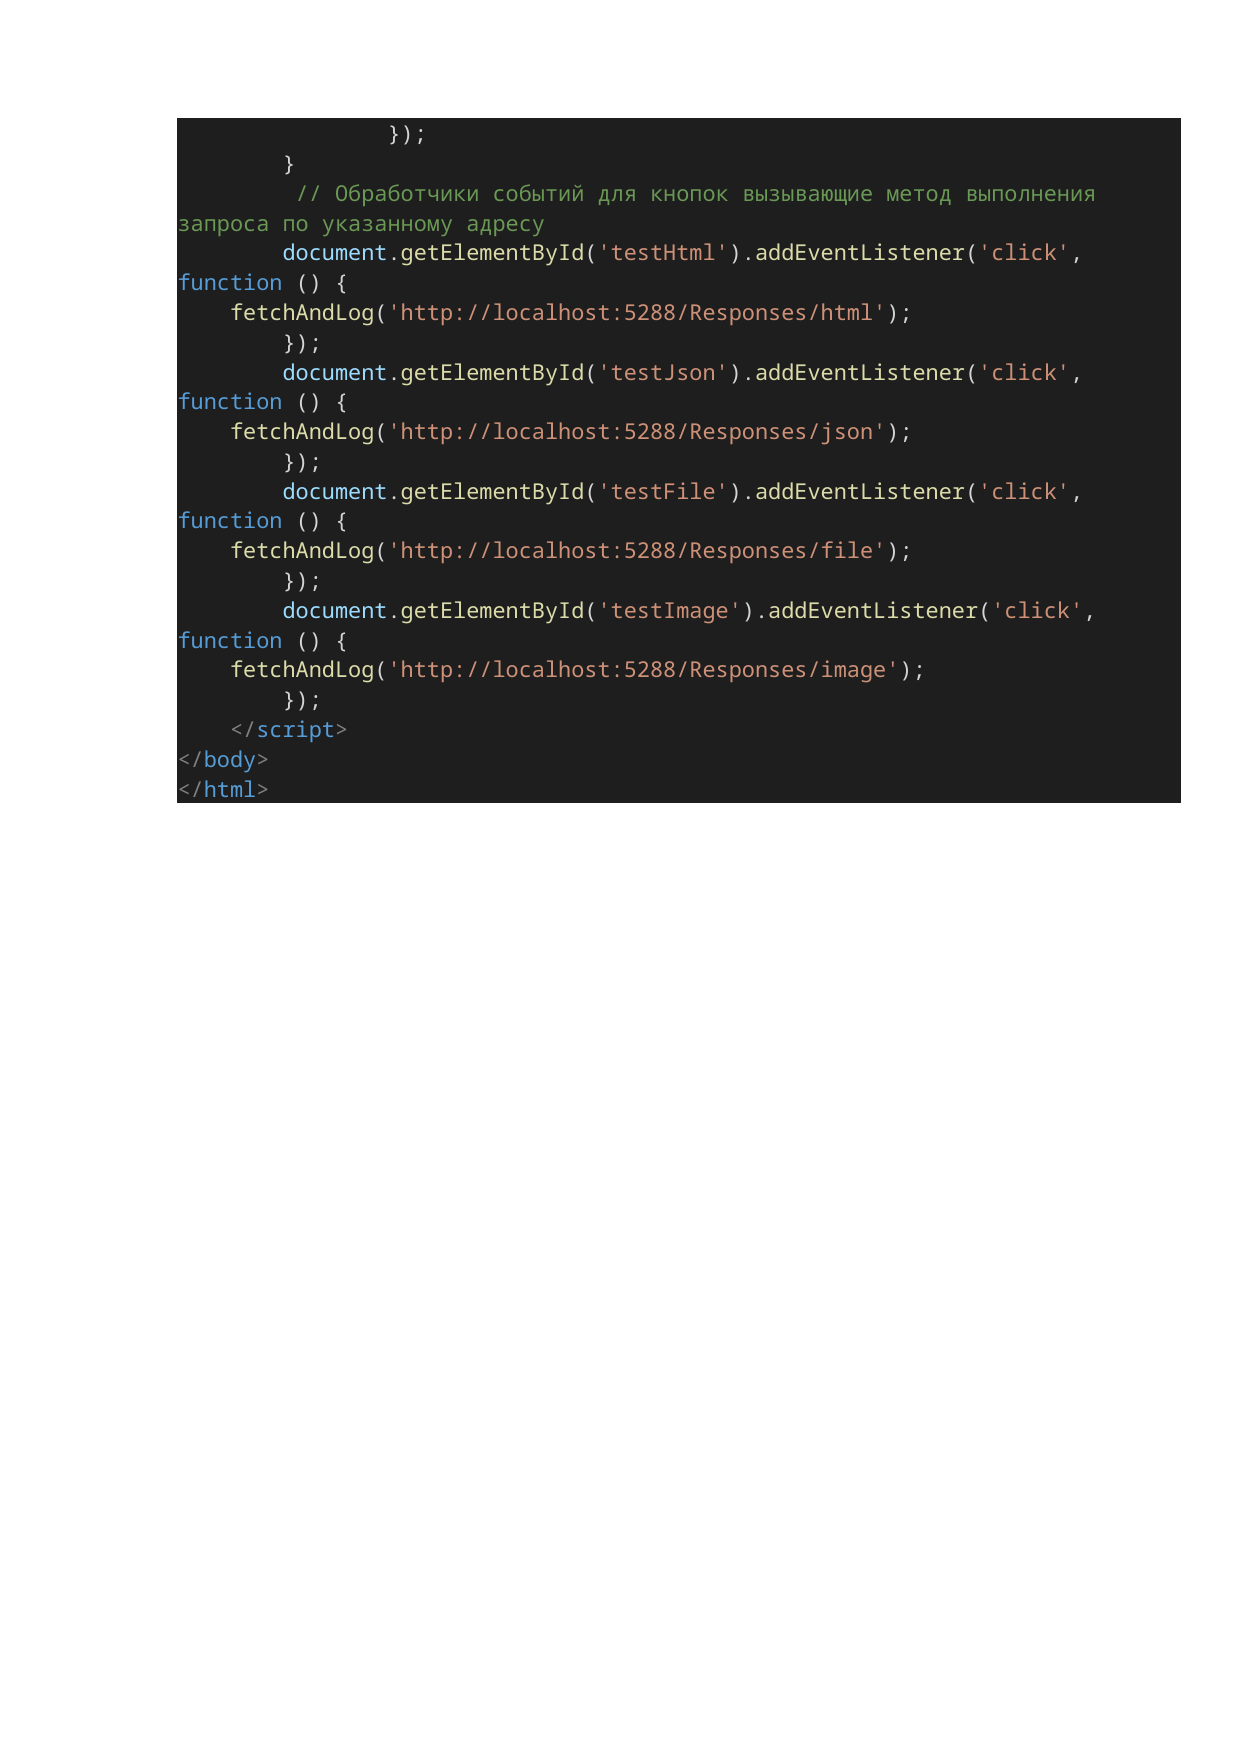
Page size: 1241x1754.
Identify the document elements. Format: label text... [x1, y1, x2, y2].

text </html> [177, 773, 1181, 803]
text document.getElementById('testHtml').addEventListener('click', function () { [177, 237, 1181, 297]
text fetchAndLog('http://localhost:5288/Responses/file'); [177, 535, 1181, 565]
text document.getElementById('testFile').addEventListener('click', function () { [177, 476, 1181, 535]
text fetchAndLog('http://localhost:5288/Responses/image'); [177, 654, 1181, 684]
text document.getElementById('testImage').addEventListener('click', function () { [177, 595, 1181, 654]
text } [177, 148, 1181, 178]
text </script> [177, 714, 1181, 744]
text }); [177, 446, 1181, 476]
text }); [177, 565, 1181, 595]
text fetchAndLog('http://localhost:5288/Responses/html'); [177, 297, 1181, 327]
text </body> [177, 744, 1181, 773]
text fetchAndLog('http://localhost:5288/Responses/json'); [177, 416, 1181, 446]
text // Обработчики событий для кнопок вызывающие метод выполнения запроса по указанному адресу [177, 178, 1181, 237]
text }); [177, 118, 1181, 148]
text document.getElementById('testJson').addEventListener('click', function () { [177, 356, 1181, 416]
text }); [177, 327, 1181, 356]
text }); [177, 684, 1181, 714]
